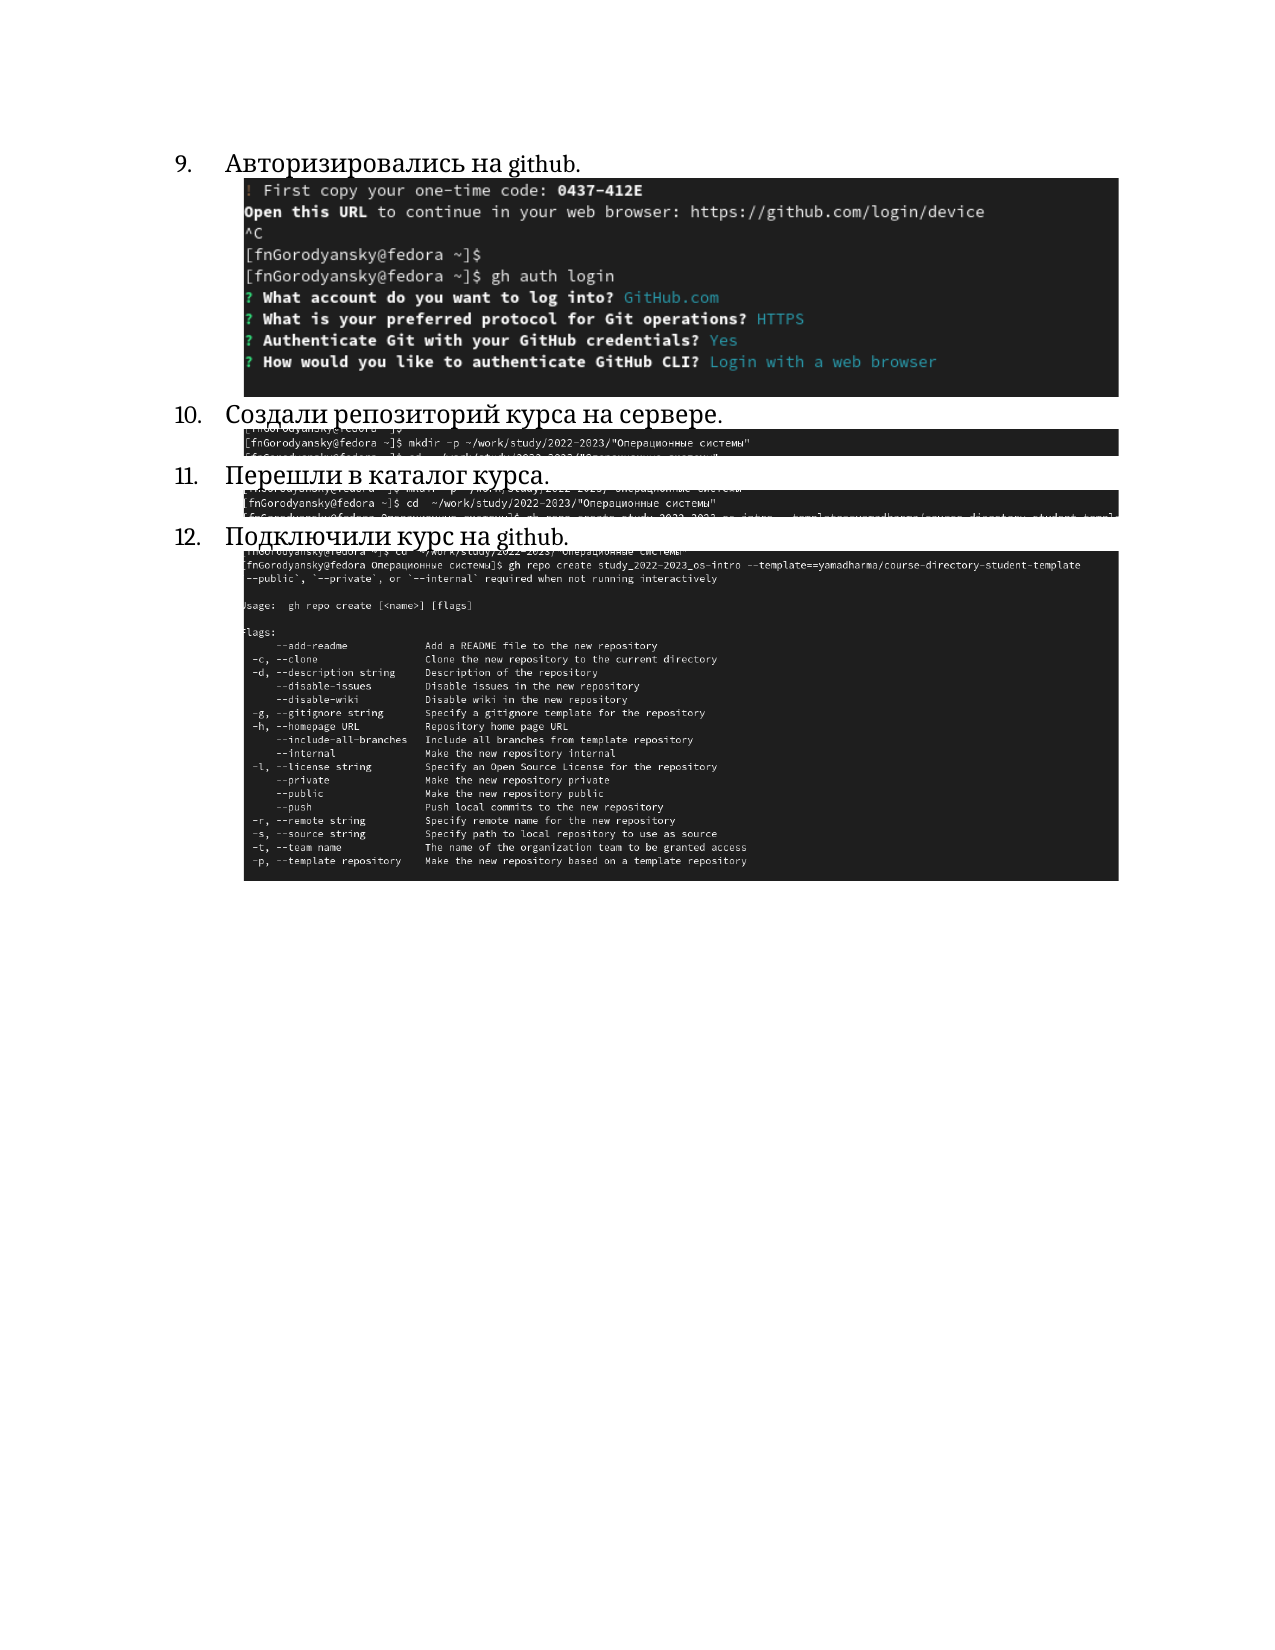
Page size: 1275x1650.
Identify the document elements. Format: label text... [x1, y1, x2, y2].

picture [243, 178, 1119, 397]
picture [243, 490, 1119, 517]
picture [243, 551, 1119, 881]
picture [243, 429, 1119, 456]
